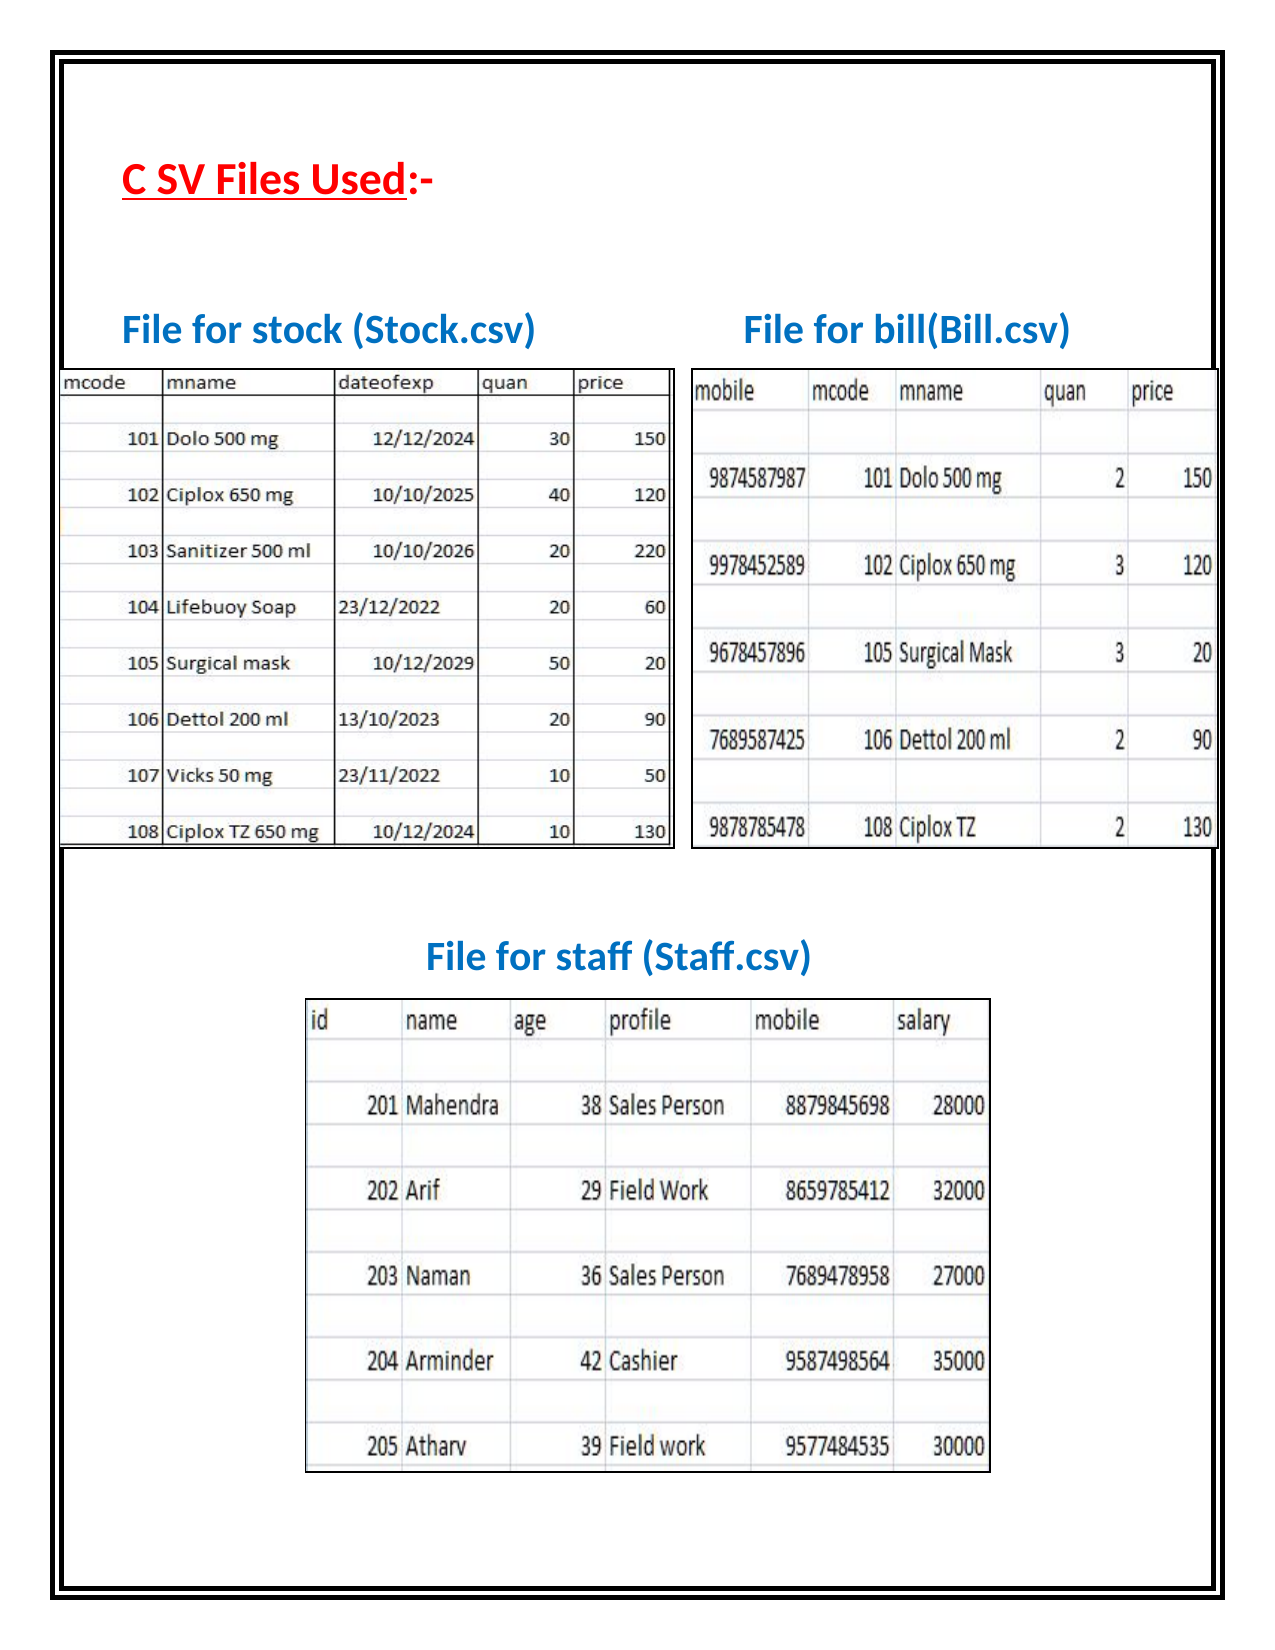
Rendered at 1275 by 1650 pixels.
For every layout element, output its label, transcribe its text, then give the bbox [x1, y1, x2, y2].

text File for stock (Stock.csv) File for bill(Bill.csv) [122, 303, 1172, 354]
picture [693, 370, 1217, 847]
picture [306, 1000, 989, 1471]
text C SV Files Used:- [122, 150, 1172, 206]
text File for staff (Staff.csv) [122, 930, 1172, 981]
picture [60, 370, 673, 847]
